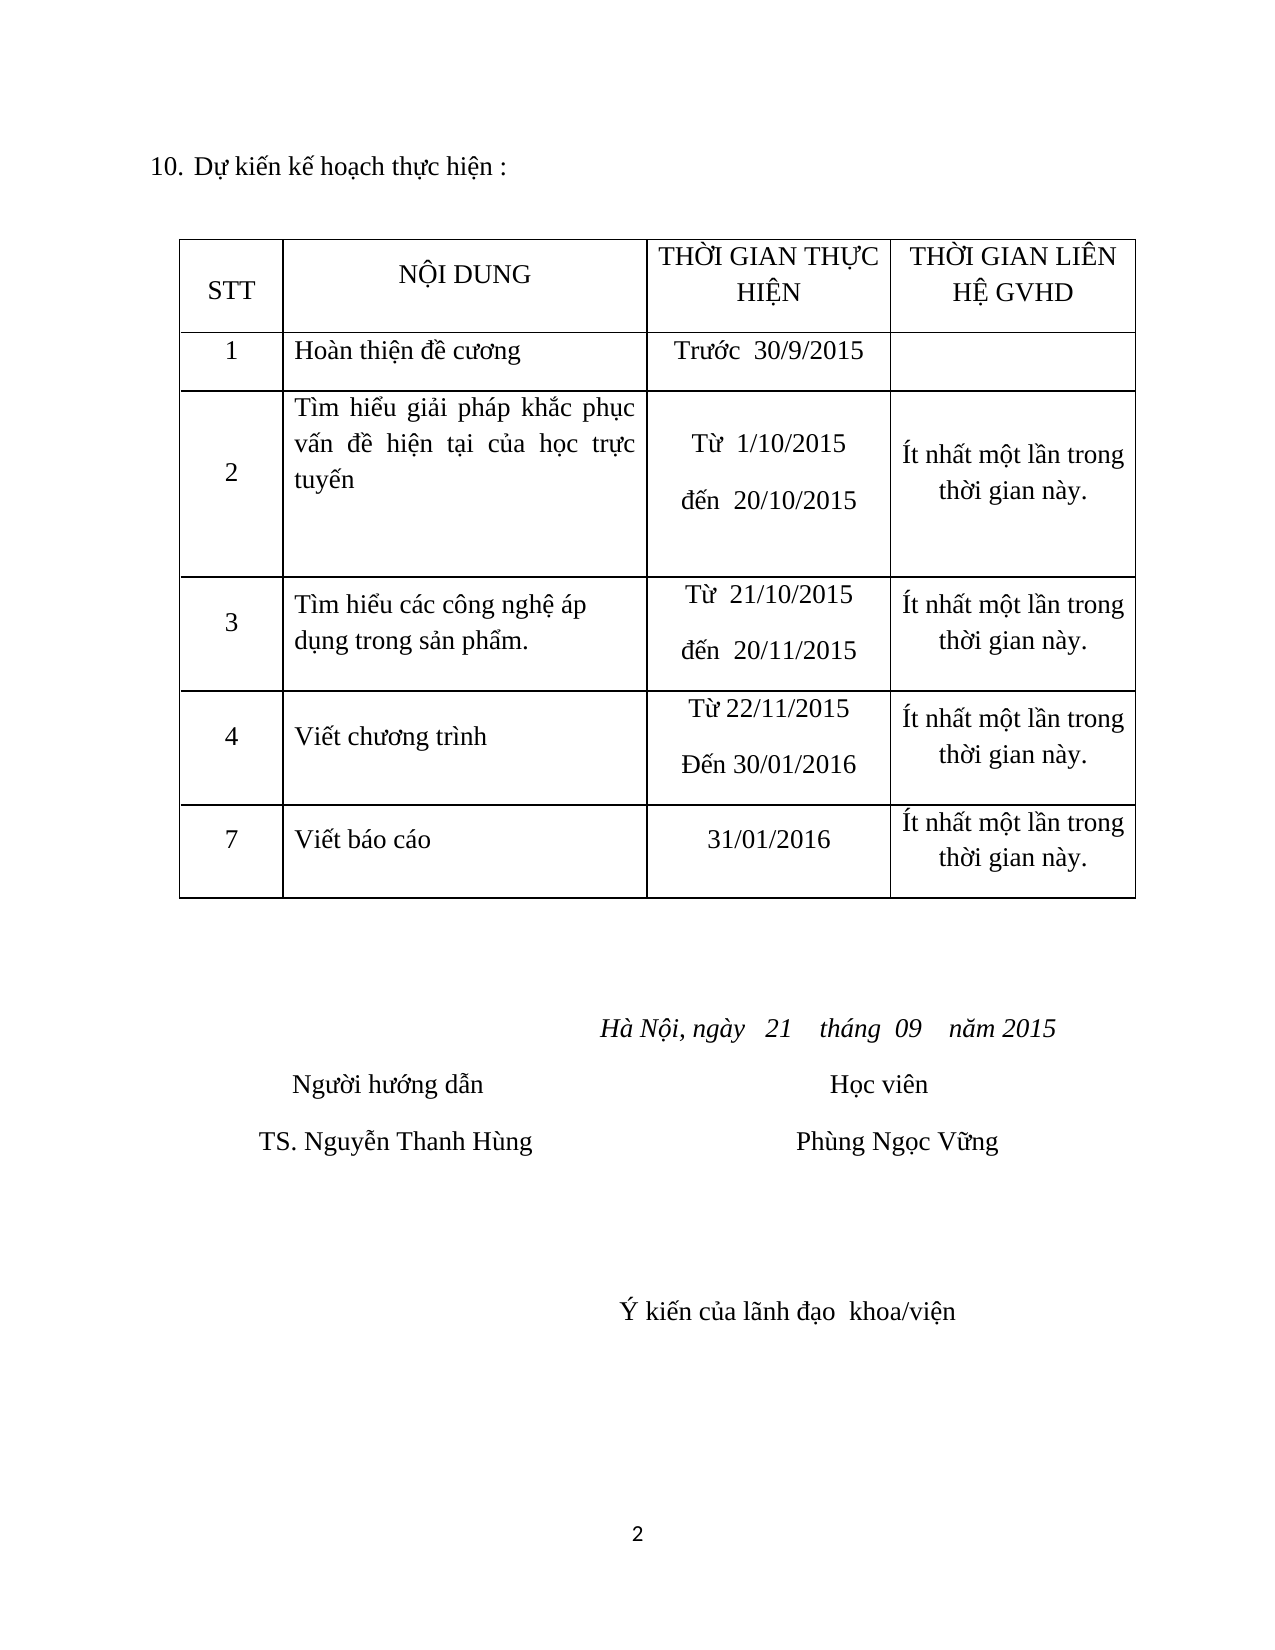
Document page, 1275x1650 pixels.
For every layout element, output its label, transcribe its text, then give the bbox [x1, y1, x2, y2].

table_header STT [180, 240, 282, 332]
table_cell Ít nhất một lần trong thời gian này. [891, 392, 1135, 576]
list Dự kiến kế hoạch thực hiện : [150, 150, 1125, 181]
text Hà Nội, ngày 21 tháng 09 năm 2015 [150, 1012, 1125, 1043]
table_cell Trước 30/9/2015 [648, 333, 890, 390]
table_cell Từ 21/10/2015 đến 20/11/2015 [648, 578, 890, 690]
table_header THỜI GIAN THỰC HIỆN [648, 240, 890, 332]
text TS. Nguyễn Thanh Hùng Phùng Ngọc Vững [150, 1125, 1125, 1156]
table_cell Tìm hiểu giải pháp khắc phục vấn đề hiện tại của học trực tuyến [284, 392, 646, 576]
table_cell [891, 333, 1135, 390]
table_cell Từ 1/10/2015 đến 20/10/2015 [648, 392, 890, 576]
table_header THỜI GIAN LIÊN HỆ GVHD [891, 240, 1135, 332]
table_cell Viết báo cáo [284, 806, 646, 897]
table_cell 3 [180, 577, 282, 690]
table_cell Ít nhất một lần trong thời gian này. [891, 692, 1135, 804]
table_cell Tìm hiểu các công nghệ áp dụng trong sản phẩm. [284, 578, 646, 690]
text Ý kiến của lãnh đạo khoa/viện [450, 1295, 1125, 1326]
table_cell 7 [180, 805, 282, 897]
text Người hướng dẫn Học viên [150, 1068, 1125, 1099]
table_cell Hoàn thiện đề cương [284, 333, 646, 390]
table_cell 2 [180, 391, 282, 576]
table_cell 1 [180, 333, 282, 390]
table_cell 4 [180, 691, 282, 804]
table_cell Ít nhất một lần trong thời gian này. [891, 806, 1135, 897]
table_cell 31/01/2016 [648, 806, 890, 897]
table_cell Từ 22/11/2015 Đến 30/01/2016 [648, 692, 890, 804]
table_header NỘI DUNG [284, 240, 646, 332]
table_cell Ít nhất một lần trong thời gian này. [891, 578, 1135, 690]
table_cell Viết chương trình [284, 692, 646, 804]
